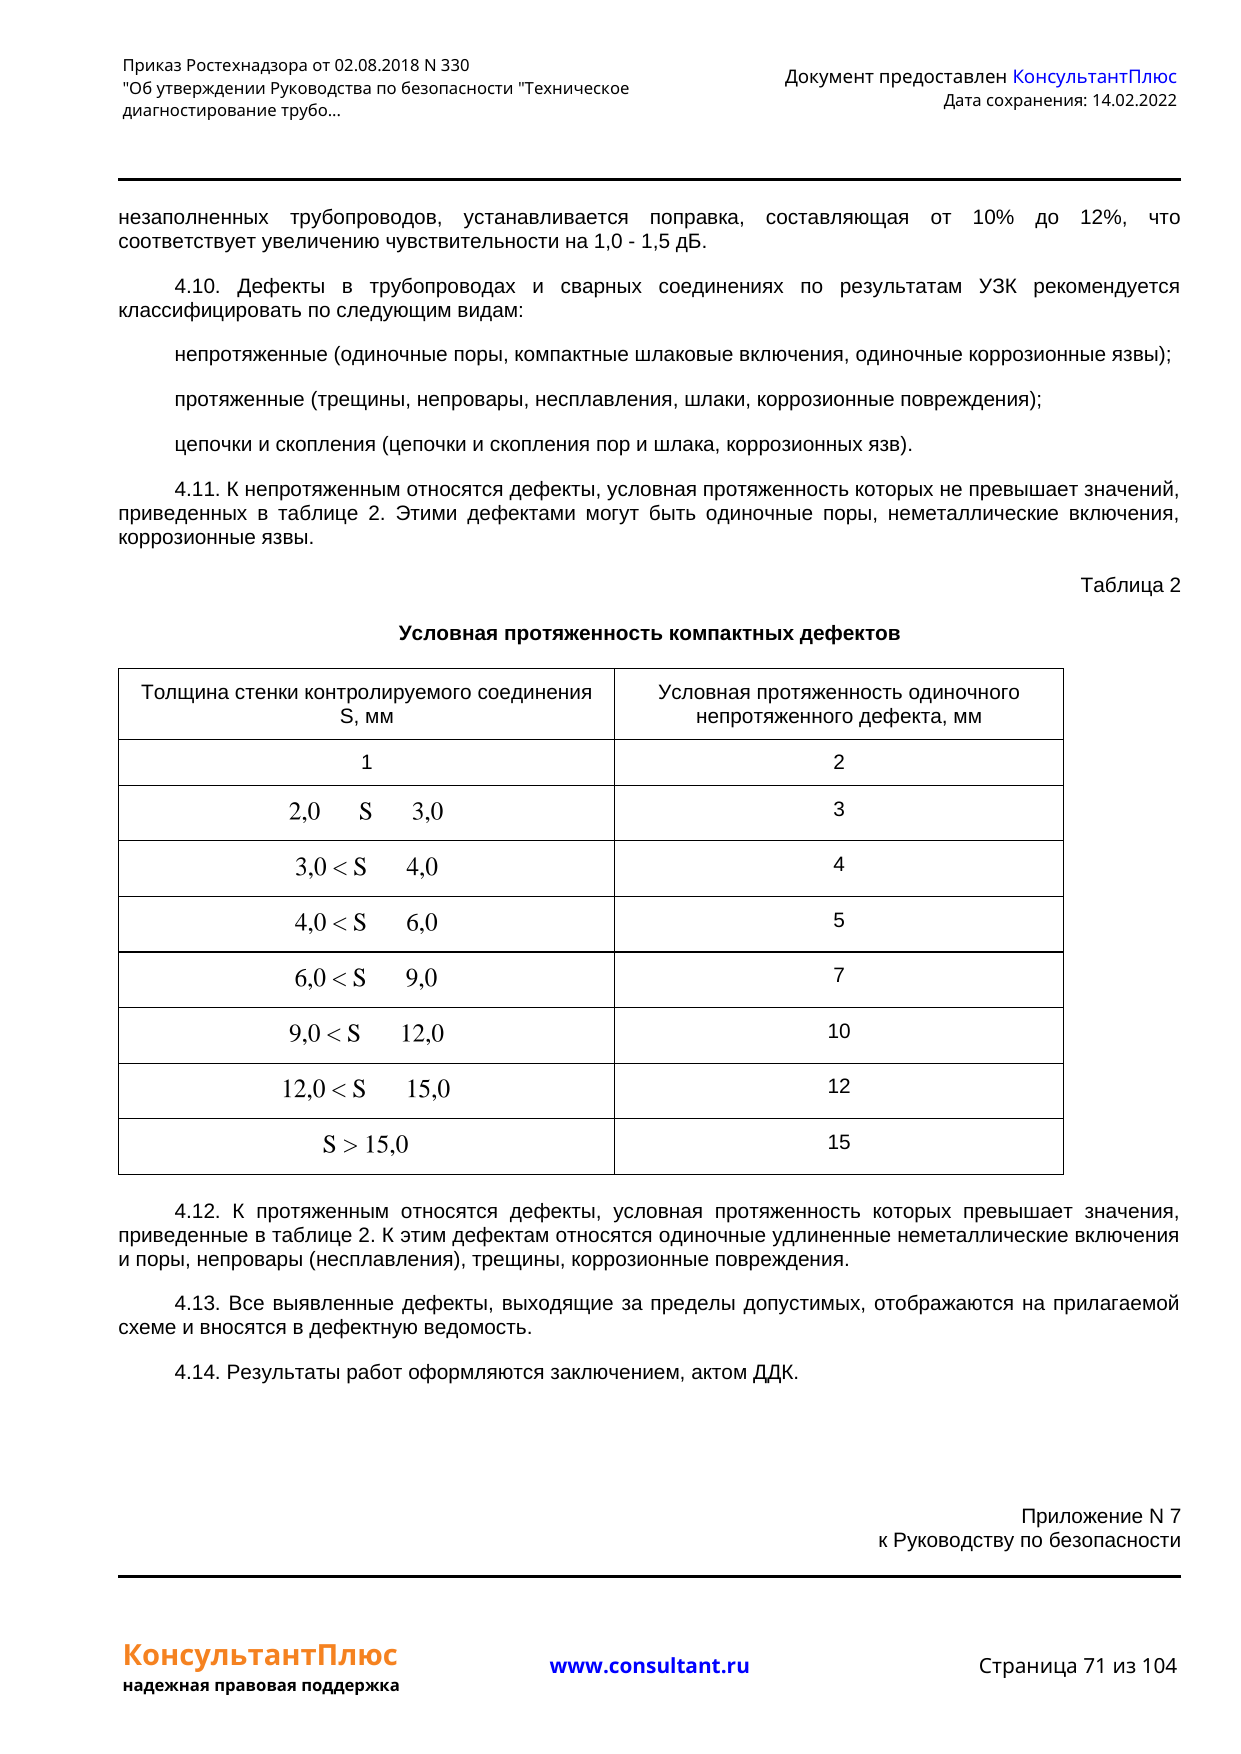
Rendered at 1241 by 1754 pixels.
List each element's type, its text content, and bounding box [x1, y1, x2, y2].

table_cell 7 [615, 953, 1063, 1007]
table_cell 3 [615, 786, 1063, 840]
text Таблица 2 [118, 572, 1181, 596]
table_cell 2 [615, 740, 1063, 785]
table_header Толщина стенки контролируемого соединения S, мм [119, 669, 614, 738]
table_cell [119, 897, 614, 951]
table_header Условная протяженность одиночного непротяженного дефекта, мм [615, 669, 1063, 738]
text 4.11. К непротяженным относятся дефекты, условная протяженность которых не превышает значений, приведенных в таблице 2. Этими дефектами могут быть одиночные поры, неметаллические включения, коррозионные язвы. [118, 477, 1181, 548]
table_cell 1 [119, 740, 614, 785]
text 4.14. Результаты работ оформляются заключением, актом ДДК. [118, 1360, 1181, 1384]
text к Руководству по безопасности [118, 1528, 1181, 1552]
text непротяженные (одиночные поры, компактные шлаковые включения, одиночные коррозионные язвы); [118, 342, 1181, 366]
table_cell [119, 786, 614, 840]
text цепочки и скопления (цепочки и скопления пор и шлака, коррозионных язв). [118, 432, 1181, 456]
table_cell [119, 841, 614, 896]
table_cell [119, 953, 614, 1007]
table_cell 15 [615, 1119, 1063, 1173]
table_cell 12 [615, 1064, 1063, 1118]
table_cell 10 [615, 1008, 1063, 1062]
table_cell 4 [615, 841, 1063, 896]
title Условная протяженность компактных дефектов [118, 620, 1181, 644]
table_cell [119, 1008, 614, 1062]
text 4.12. К протяженным относятся дефекты, условная протяженность которых превышает значения, приведенные в таблице 2. К этим дефектам относятся одиночные удлиненные неметаллические включения и поры, непровары (несплавления), трещины, коррозионные повреждения. [118, 1198, 1181, 1270]
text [118, 205, 1181, 253]
table_cell 5 [615, 897, 1063, 951]
text 4.10. Дефекты в трубопроводах и сварных соединениях по результатам УЗК рекомендуется классифицировать по следующим видам: [118, 273, 1181, 321]
table_cell [119, 1064, 614, 1118]
text протяженные (трещины, непровары, несплавления, шлаки, коррозионные повреждения); [118, 387, 1181, 411]
text Приложение N 7 [118, 1504, 1181, 1528]
text 4.13. Все выявленные дефекты, выходящие за пределы допустимых, отображаются на прилагаемой схеме и вносятся в дефектную ведомость. [118, 1291, 1181, 1339]
table_cell [119, 1119, 614, 1173]
